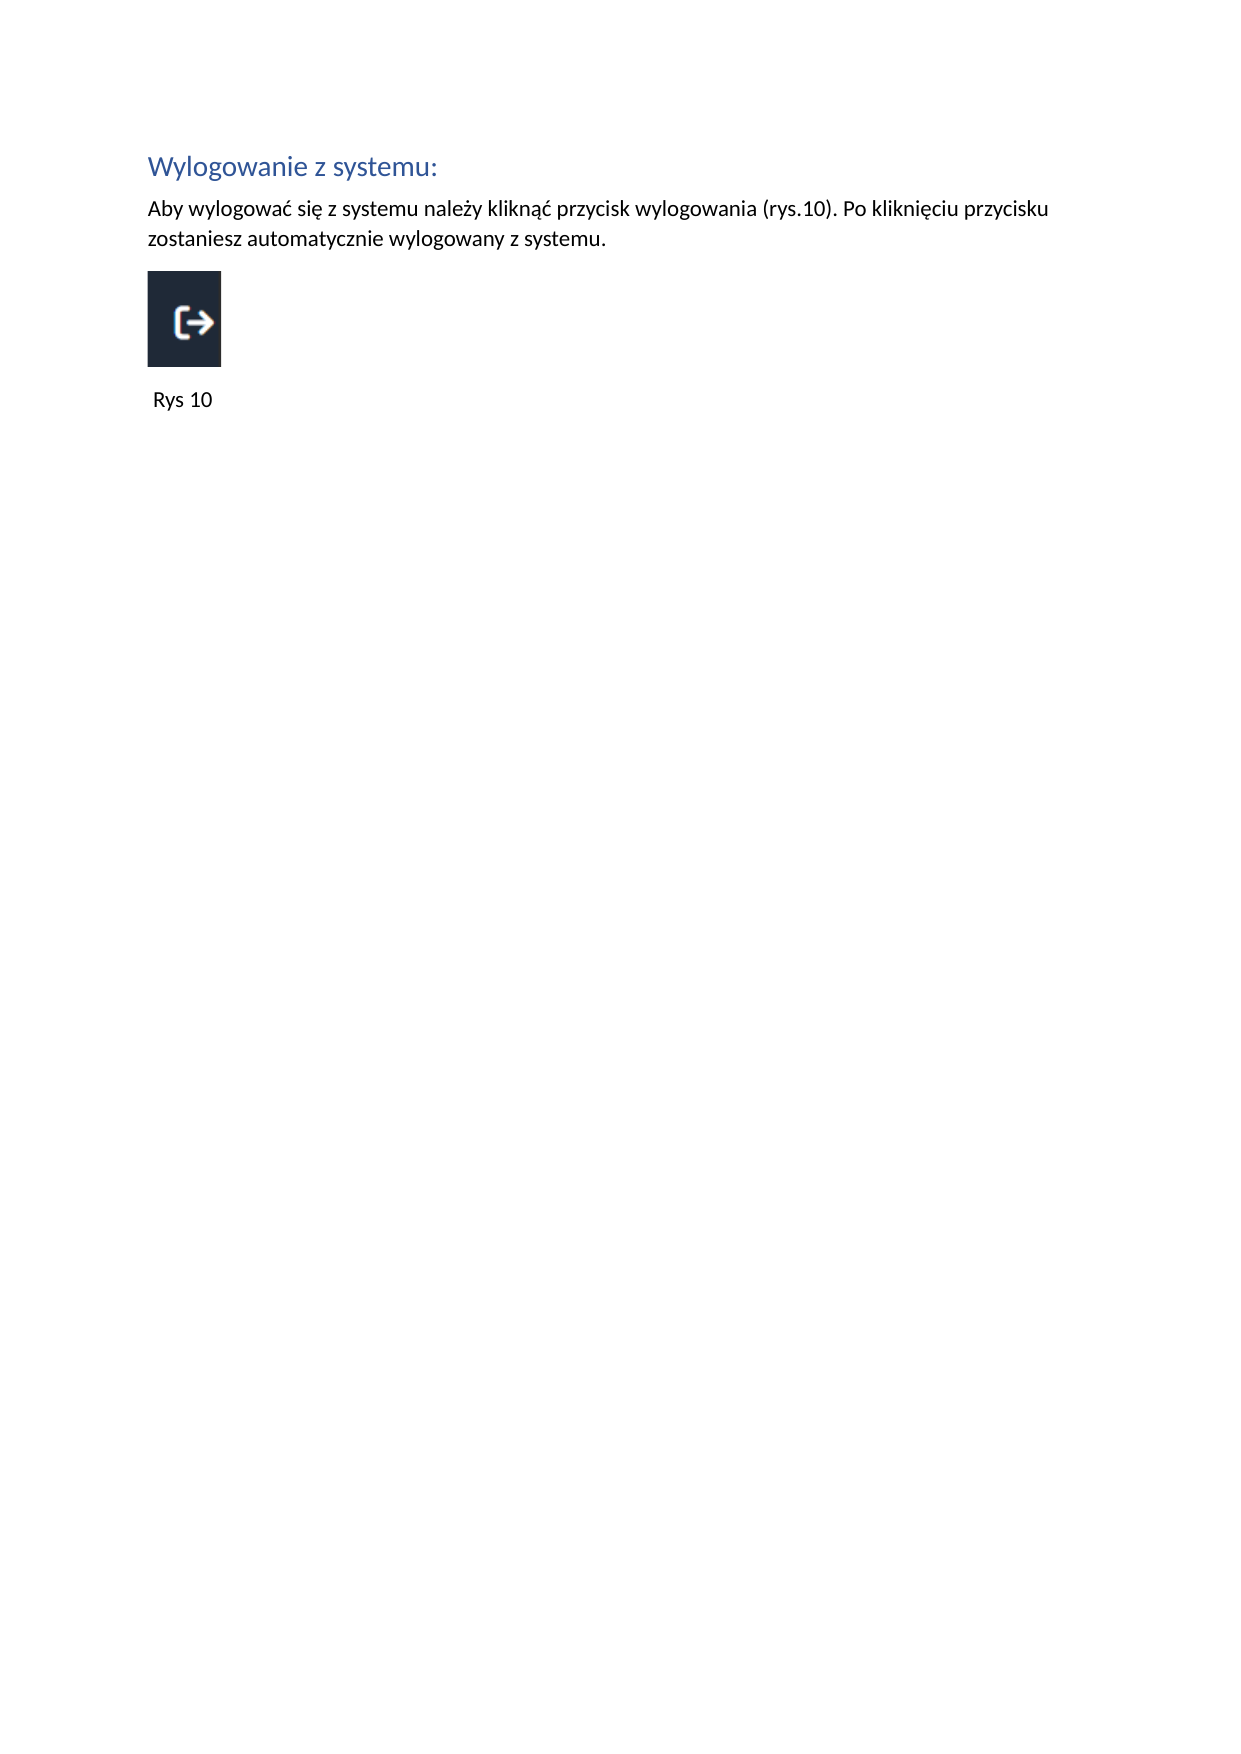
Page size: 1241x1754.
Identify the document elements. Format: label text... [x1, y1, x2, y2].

text Aby wylogować się z systemu należy kliknąć przycisk wylogowania (rys.10). Po kliknięciu przycisku zostaniesz automatycznie wylogowany z systemu. [148, 194, 1093, 253]
text Rys 10 [148, 386, 1093, 414]
picture [147, 271, 222, 367]
subtitle Wylogowanie z systemu: [148, 148, 1093, 183]
